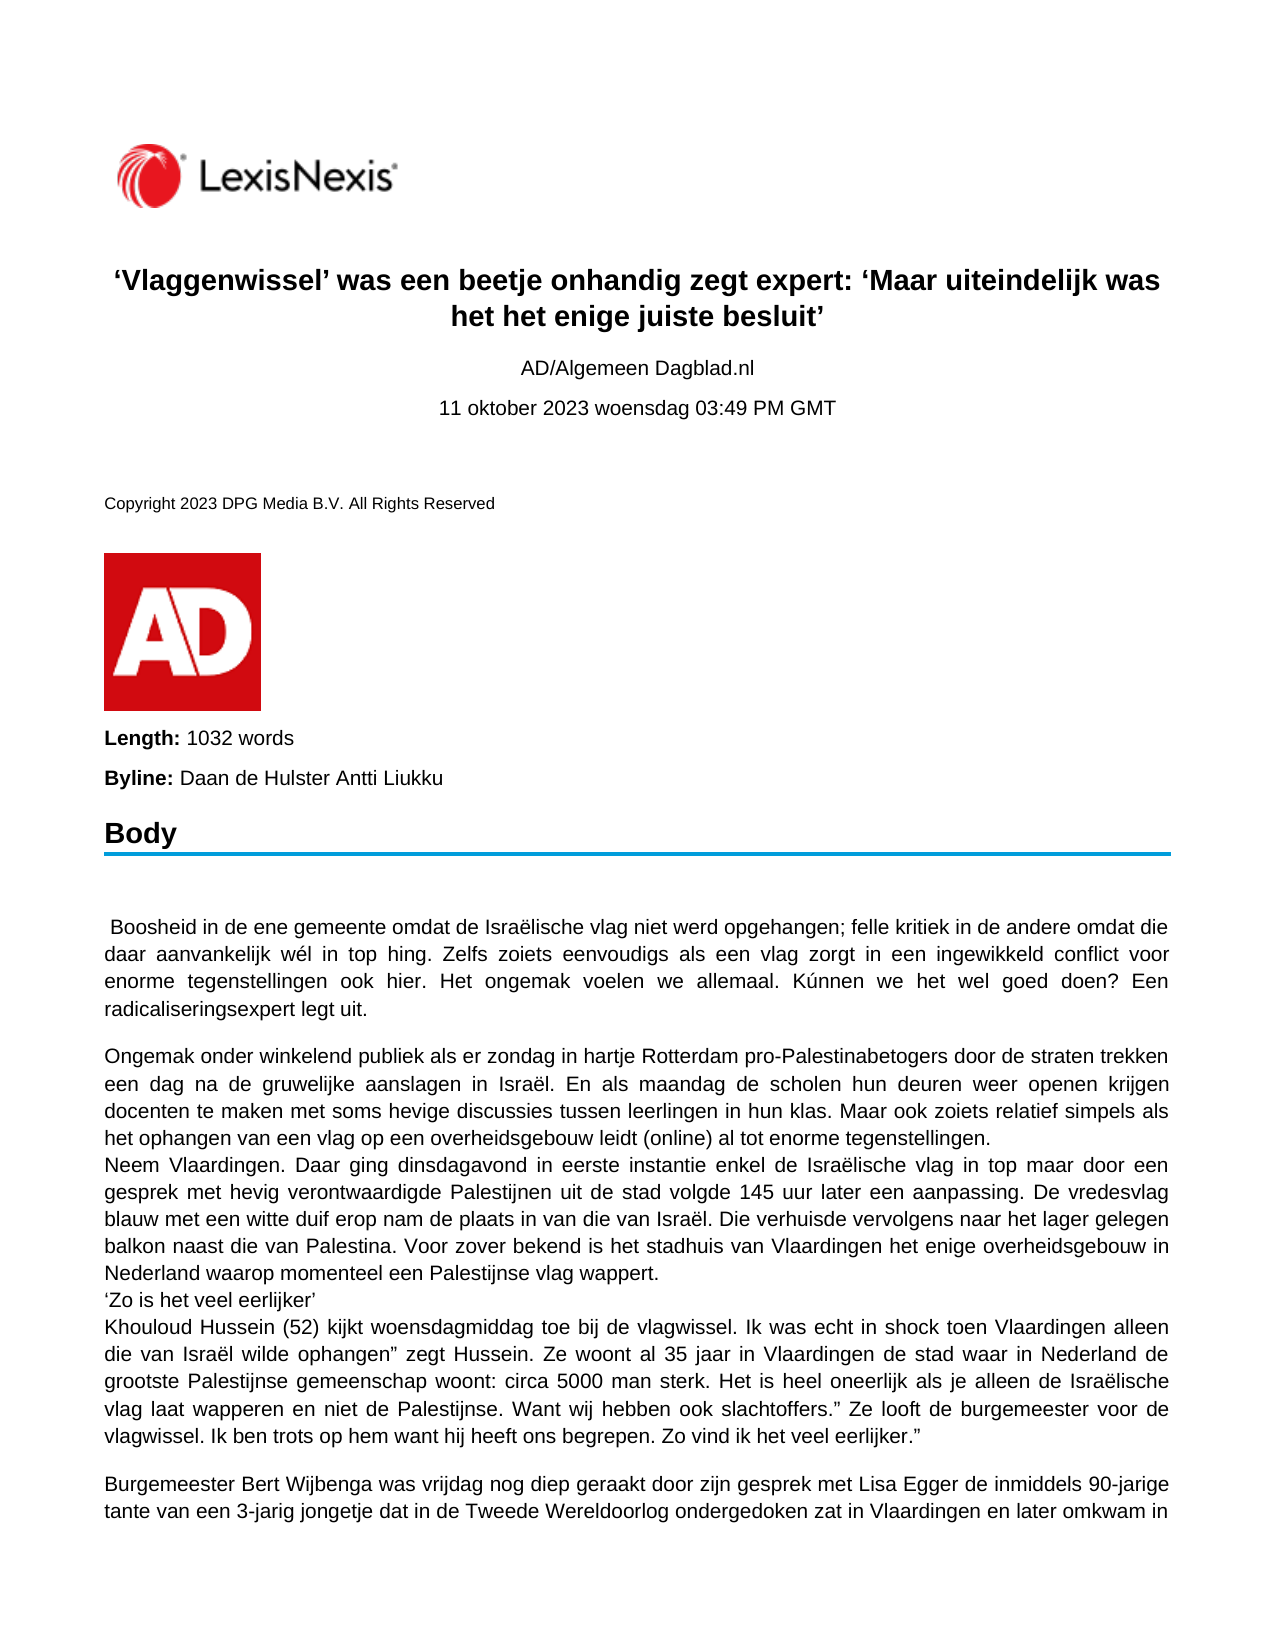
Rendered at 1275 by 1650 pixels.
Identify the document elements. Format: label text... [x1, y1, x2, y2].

picture [104, 553, 261, 711]
picture [104, 144, 412, 208]
text Boosheid in de ene gemeente omdat de Israëlische vlag niet werd opgehangen; felle kritiek in de andere omdat die daar aanvankelijk wél in top hing. Zelfs zoiets eenvoudigs als een vlag zorgt in een ingewikkeld conflict voor enorme tegenstellingen ook hier. Het ongemak voelen we allemaal. Kúnnen we het wel goed doen? Een radicaliseringsexpert legt uit. [104, 912, 1171, 1020]
text Khouloud Hussein (52) kijkt woensdagmiddag toe bij de vlagwissel. Ik was echt in shock toen Vlaardingen alleen die van Israël wilde ophangen” zegt Hussein. Ze woont al 35 jaar in Vlaardingen de stad waar in Nederland de grootste Palestijnse gemeenschap woont: circa 5000 man sterk. Het is heel oneerlijk als je alleen de Israëlische vlag laat wapperen en niet de Palestijnse. Want wij hebben ook slachtoffers.” Ze looft de burgemeester voor de vlagwissel. Ik ben trots op hem want hij heeft ons begrepen. Zo vind ik het veel eerlijker.” [104, 1312, 1171, 1447]
subtitle ‘Vlaggenwissel’ was een beetje onhandig zegt expert: ‘Maar uiteindelijk was het het enige juiste besluit’ [104, 261, 1171, 332]
text Length: 1032 words [104, 723, 1171, 750]
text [104, 1468, 1171, 1522]
text 11 oktober 2023 woensdag 03:49 PM GMT [104, 393, 1171, 420]
text Neem Vlaardingen. Daar ging dinsdagavond in eerste instantie enkel de Israëlische vlag in top maar door een gesprek met hevig verontwaardigde Palestijnen uit de stad volgde 145 uur later een aanpassing. De vredesvlag blauw met een witte duif erop nam de plaats in van die van Israël. Die verhuisde vervolgens naar het lager gelegen balkon naast die van Palestina. Voor zover bekend is het stadhuis van Vlaardingen het enige overheidsgebouw in Nederland waarop momenteel een Palestijnse vlag wappert. [104, 1149, 1171, 1285]
text Ongemak onder winkelend publiek als er zondag in hartje Rotterdam pro-Palestinabetogers door de straten trekken een dag na de gruwelijke aanslagen in Israël. En als maandag de scholen hun deuren weer openen krijgen docenten te maken met soms hevige discussies tussen leerlingen in hun klas. Maar ook zoiets relatief simpels als het ophangen van een vlag op een overheidsgebouw leidt (online) al tot enorme tegenstellingen. [104, 1041, 1171, 1149]
text Byline: Daan de Hulster Antti Liukku [104, 762, 1171, 789]
text Copyright 2023 DPG Media B.V. All Rights Reserved [104, 461, 1171, 513]
text Body [104, 814, 1171, 850]
text AD/Algemeen Dagblad.nl [104, 353, 1171, 380]
text ‘Zo is het veel eerlijker’ [104, 1285, 1171, 1312]
